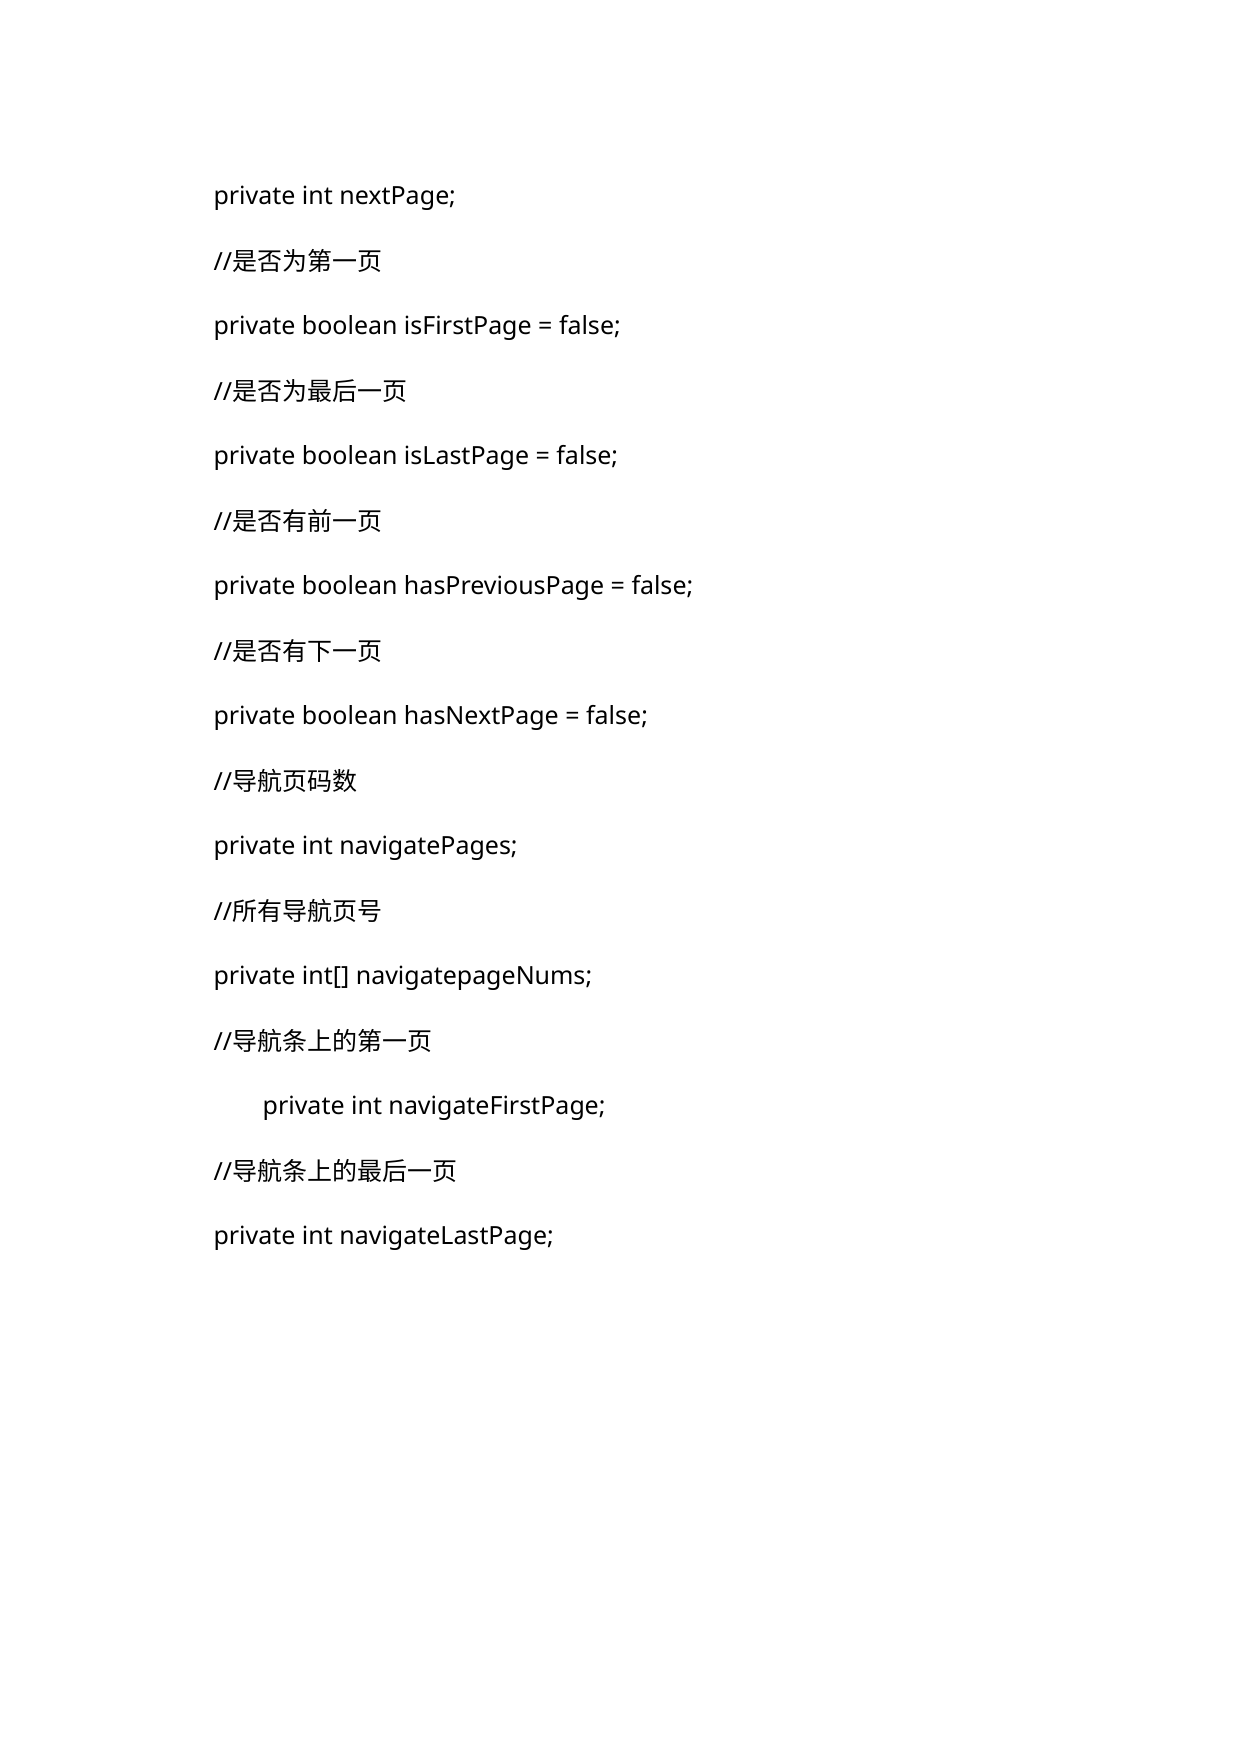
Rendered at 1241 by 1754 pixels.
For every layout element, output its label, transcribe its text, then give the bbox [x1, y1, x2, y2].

text private int navigateFirstPage; //导航条上的最后一页 private int navigateLastPage; [187, 1072, 1053, 1267]
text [187, 162, 1053, 1072]
